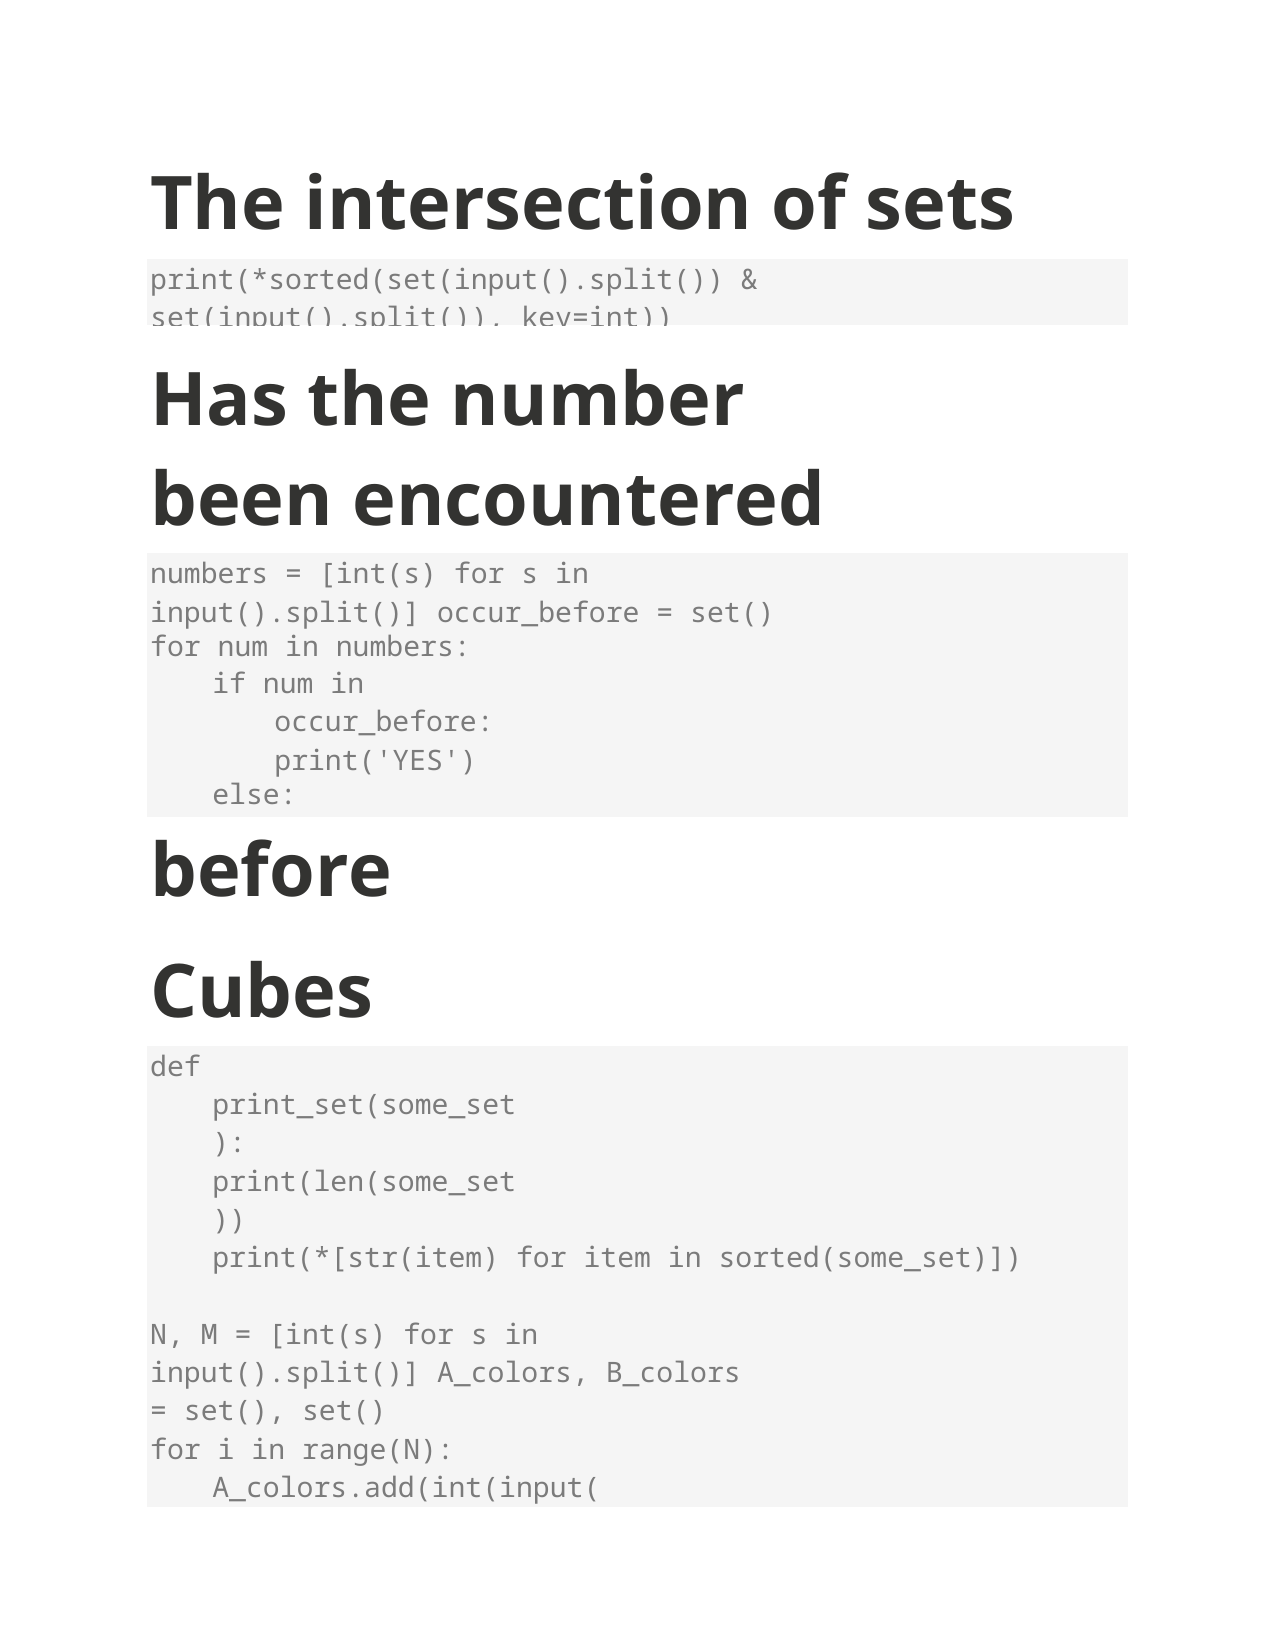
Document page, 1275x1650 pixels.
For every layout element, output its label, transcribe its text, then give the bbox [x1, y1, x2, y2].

text Has the number been encountered before [150, 346, 899, 918]
text The intersection of sets [150, 150, 1139, 251]
text Cubes [150, 938, 1139, 1039]
